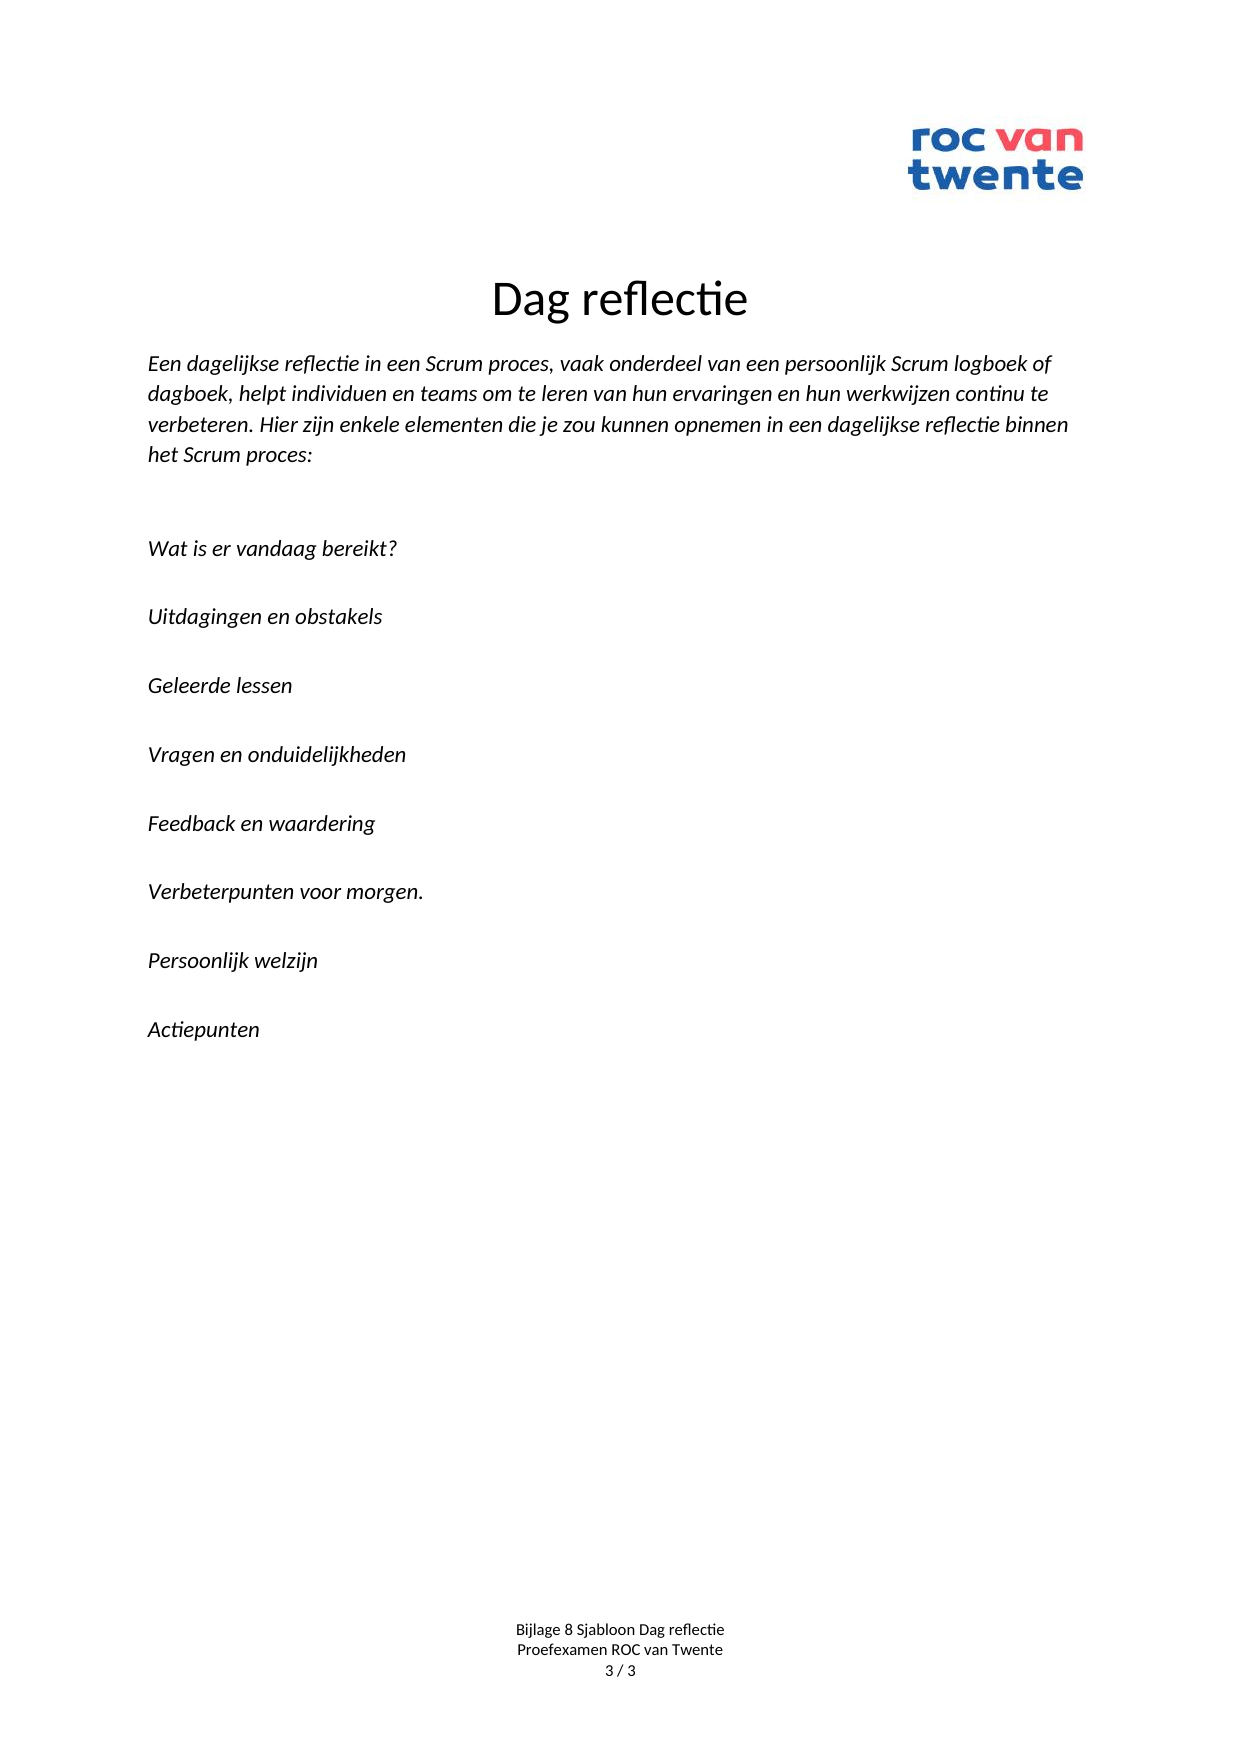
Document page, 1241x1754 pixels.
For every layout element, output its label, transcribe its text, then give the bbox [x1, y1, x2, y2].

subtitle Feedback en waardering [148, 809, 1093, 837]
subtitle Geleerde lessen [148, 671, 1093, 699]
subtitle Wat is er vandaag bereikt? [148, 534, 1093, 562]
picture [896, 73, 1093, 242]
subtitle Uitdagingen en obstakels [148, 602, 1093, 630]
subtitle Verbeterpunten voor morgen. [148, 877, 1093, 905]
subtitle Actiepunten [148, 1015, 1093, 1043]
text Een dagelijkse reflectie in een Scrum proces, vaak onderdeel van een persoonlijk Scrum logboek of dagboek, helpt individuen en teams om te leren van hun ervaringen en hun werkwijzen continu te verbeteren. Hier zijn enkele elementen die je zou kunnen opnemen in een dagelijkse reflectie binnen het Scrum proces: [148, 349, 1093, 468]
subtitle Dag reflectie [148, 267, 1093, 328]
subtitle Vragen en onduidelijkheden [148, 740, 1093, 768]
subtitle Persoonlijk welzijn [148, 946, 1093, 974]
